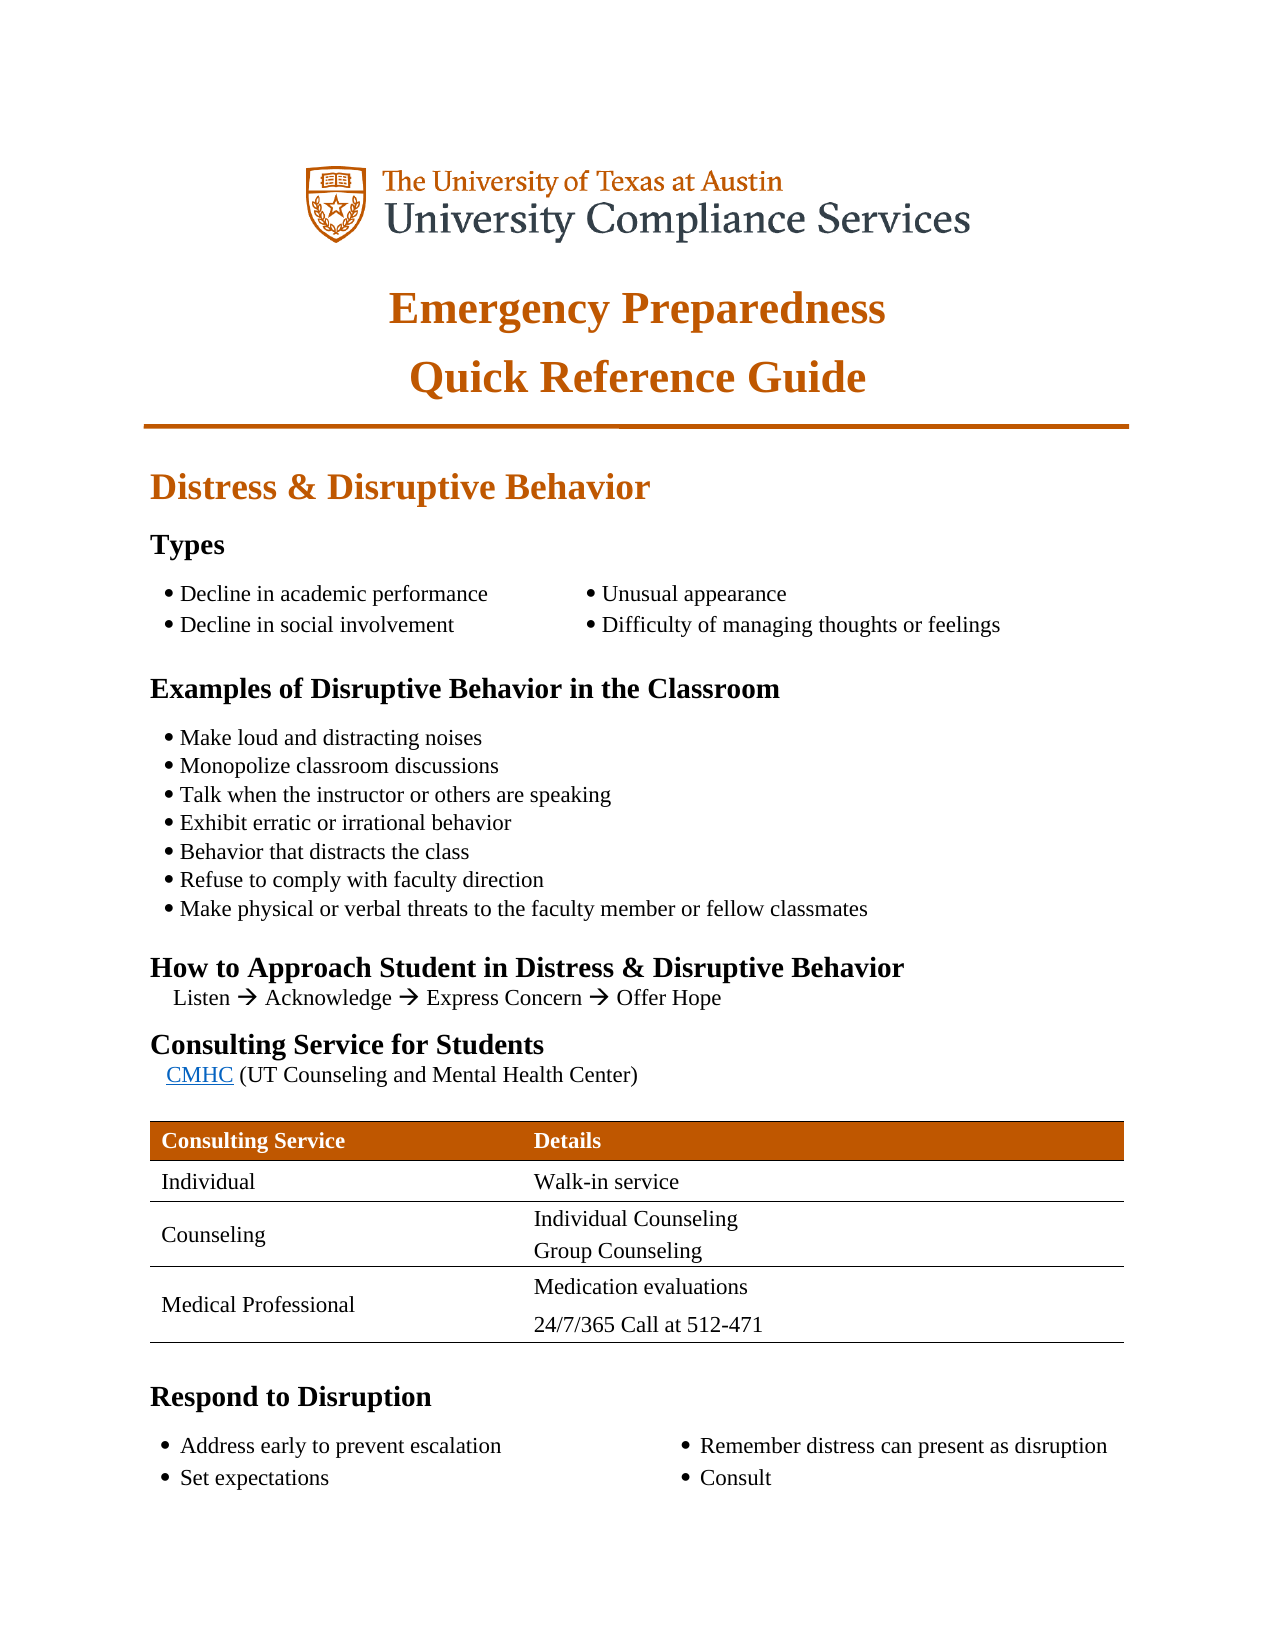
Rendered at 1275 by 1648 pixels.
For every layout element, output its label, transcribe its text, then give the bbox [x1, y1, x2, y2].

text Emergency Preparedness [150, 248, 1125, 333]
list Exhibit erratic or irrational behavior [165, 809, 1125, 836]
text Types [150, 527, 1125, 561]
table_header Address early to prevent escalation [150, 1432, 670, 1464]
table_cell Difficulty of managing thoughts or feelings [572, 611, 1124, 644]
table_header Details [522, 1122, 1124, 1160]
list Behavior that distracts the class [165, 838, 1125, 864]
table_cell Walk-in service [522, 1161, 1124, 1201]
list Make physical or verbal threats to the faculty member or fellow classmates [165, 895, 1125, 921]
text Distress & Disruptive Behavior [150, 464, 1125, 507]
table_cell Counseling [150, 1202, 522, 1266]
text Respond to Disruption [150, 1343, 1125, 1413]
list Monopolize classroom discussions [165, 752, 1125, 779]
list Talk when the instructor or others are speaking [165, 781, 1125, 807]
table_header Remember distress can present as disruption [670, 1432, 1124, 1464]
table_header Consulting Service [150, 1122, 522, 1160]
text Consulting Service for Students [150, 1027, 1125, 1061]
list Refuse to comply with faculty direction [165, 867, 1125, 893]
table_cell Individual Counseling [522, 1202, 1124, 1233]
table_header Unusual appearance [572, 580, 1124, 611]
table_cell Decline in social involvement [150, 611, 572, 644]
table_cell 24/7/365 Call at 512-471 [522, 1306, 1124, 1342]
table_cell Set expectations [150, 1464, 670, 1497]
text Quick Reference Guide [150, 350, 1125, 402]
picture [280, 150, 995, 261]
list Make loud and distracting noises [165, 724, 1125, 750]
table_cell Individual [150, 1161, 522, 1201]
table_cell Medical Professional [150, 1267, 522, 1342]
table_cell Medication evaluations [522, 1267, 1124, 1306]
text CMHC (UT Counseling and Mental Health Center) [150, 1061, 1125, 1087]
text Examples of Disruptive Behavior in the Classroom [150, 671, 1125, 704]
table_header Decline in academic performance [150, 580, 572, 611]
text How to Approach Student in Distress & Disruptive Behavior Listen Acknowledge Express Concern Offer Hope [150, 951, 1125, 1011]
table_cell Consult [670, 1464, 1124, 1497]
table_cell Group Counseling [522, 1234, 1124, 1266]
